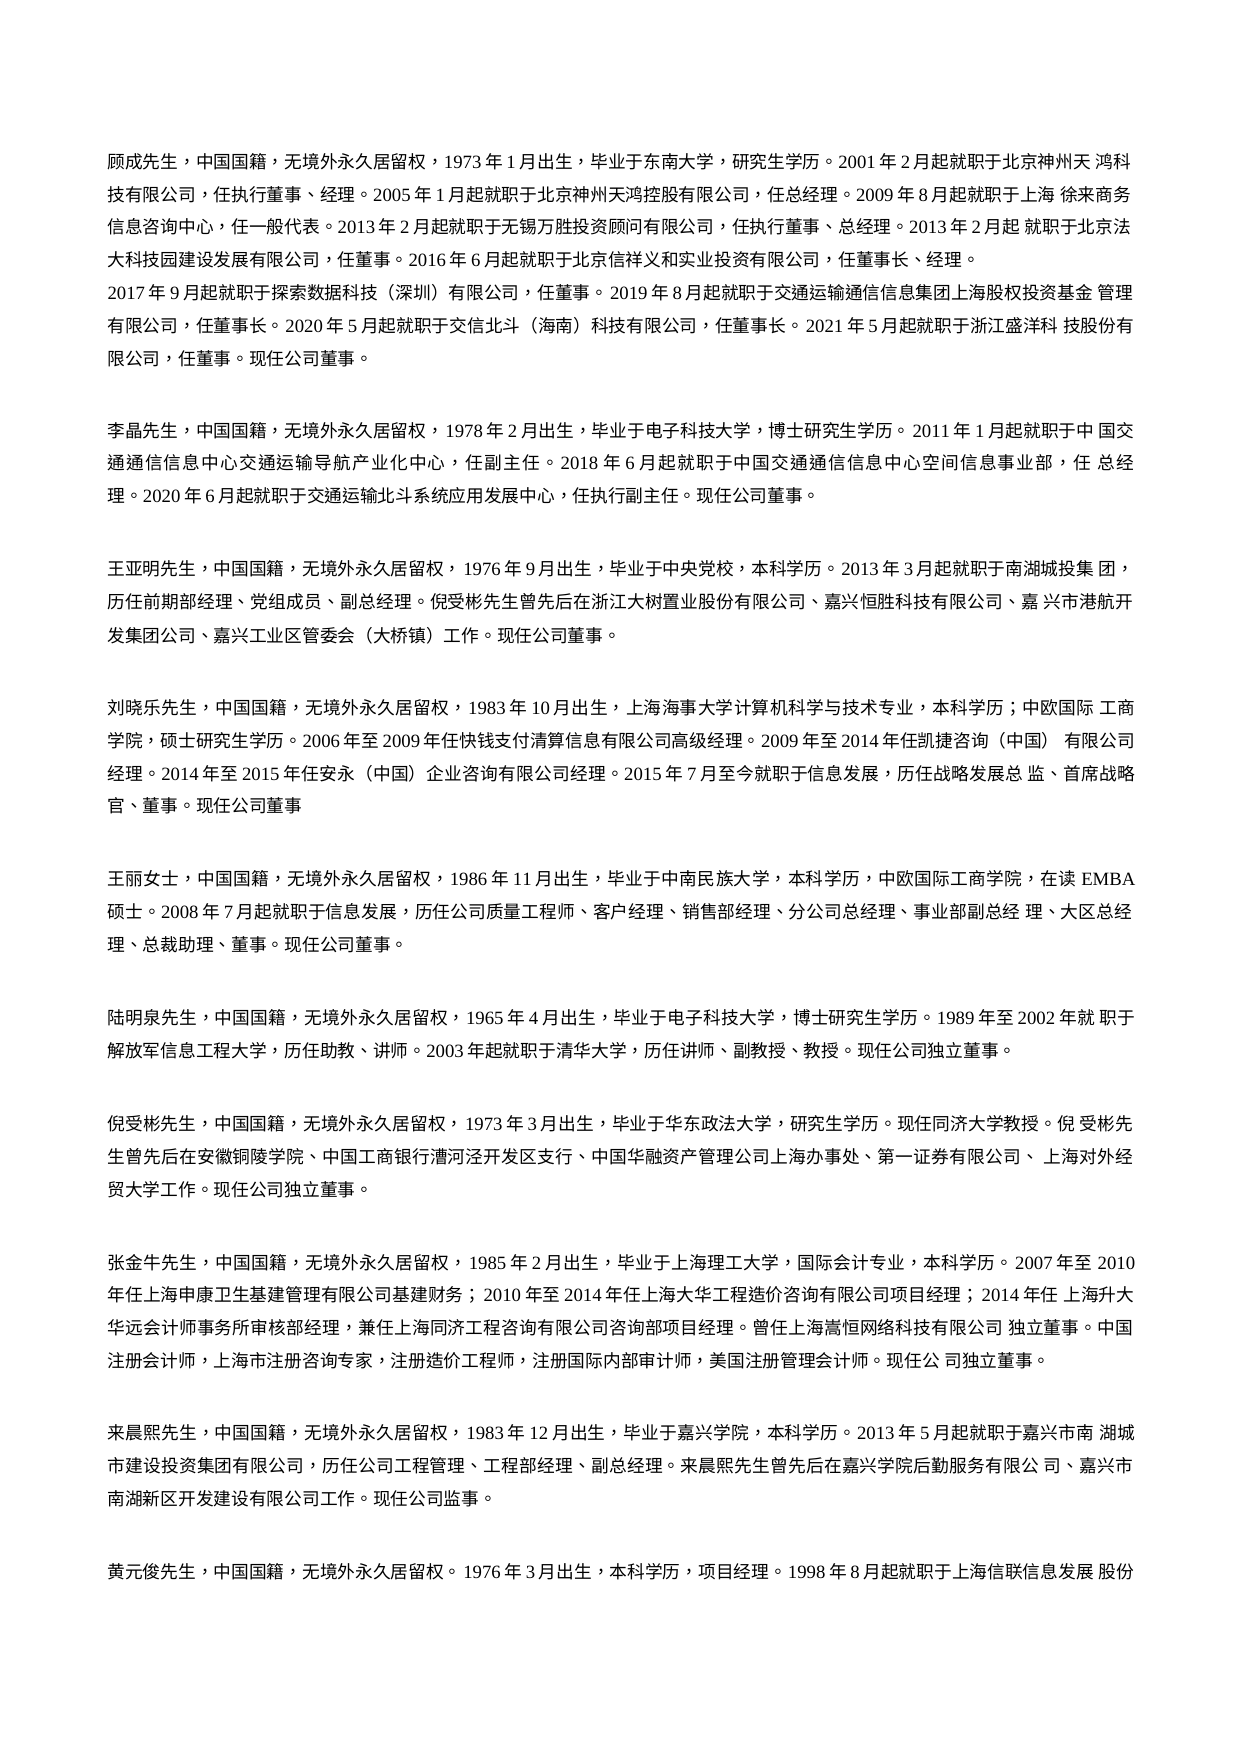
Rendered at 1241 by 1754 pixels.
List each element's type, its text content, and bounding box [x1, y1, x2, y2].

text 顾成先生，中国国籍，无境外永久居留权，1973年1月出生，毕业于东南大学，研究生学历。2001年2月起就职于北京神州天 鸿科技有限公司，任执行董事、经理。2005年1月起就职于北京神州天鸿控股有限公司，任总经理。2009年8月起就职于上海 徐来商务信息咨询中心，任一般代表。2013年2月起就职于无锡万胜投资顾问有限公司，任执行董事、总经理。2013年2月起 就职于北京法大科技园建设发展有限公司，任董事。2016年6月起就职于北京信祥义和实业投资有限公司，任董事长、经理。 [107, 142, 1135, 273]
text 来晨熙先生，中国国籍，无境外永久居留权，1983年12月出生，毕业于嘉兴学院，本科学历。2013年5月起就职于嘉兴市南 湖城市建设投资集团有限公司，历任公司工程管理、工程部经理、副总经理。来晨熙先生曾先后在嘉兴学院后勤服务有限公 司、嘉兴市南湖新区开发建设有限公司工作。现任公司监事。 [107, 1413, 1135, 1512]
text 李晶先生，中国国籍，无境外永久居留权，1978年2月出生，毕业于电子科技大学，博士研究生学历。2011年1月起就职于中 国交通通信信息中心交通运输导航产业化中心，任副主任。2018年6月起就职于中国交通通信信息中心空间信息事业部，任 总经理。2020年6月起就职于交通运输北斗系统应用发展中心，任执行副主任。现任公司董事。 [107, 411, 1135, 509]
text 张金牛先生，中国国籍，无境外永久居留权，1985年2月出生，毕业于上海理工大学，国际会计专业，本科学历。2007年至 2010年任上海申康卫生基建管理有限公司基建财务；2010年至2014年任上海大华工程造价咨询有限公司项目经理；2014年任 上海升大华远会计师事务所审核部经理，兼任上海同济工程咨询有限公司咨询部项目经理。曾任上海嵩恒网络科技有限公司 独立董事。中国注册会计师，上海市注册咨询专家，注册造价工程师，注册国际内部审计师，美国注册管理会计师。现任公 司独立董事。 [107, 1243, 1135, 1374]
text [107, 1552, 1135, 1585]
text 刘晓乐先生，中国国籍，无境外永久居留权，1983年10月出生，上海海事大学计算机科学与技术专业，本科学历；中欧国际 工商学院，硕士研究生学历。2006年至2009年任快钱支付清算信息有限公司高级经理。2009年至2014年任凯捷咨询（中国） 有限公司经理。2014年至2015年任安永（中国）企业咨询有限公司经理。2015年7月至今就职于信息发展，历任战略发展总 监、首席战略官、董事。现任公司董事 [107, 688, 1135, 819]
text 王亚明先生，中国国籍，无境外永久居留权，1976年9月出生，毕业于中央党校，本科学历。2013年3月起就职于南湖城投集 团，历任前期部经理、党组成员、副总经理。倪受彬先生曾先后在浙江大树置业股份有限公司、嘉兴恒胜科技有限公司、嘉 兴市港航开发集团公司、嘉兴工业区管委会（大桥镇）工作。现任公司董事。 [107, 548, 1135, 649]
text 倪受彬先生，中国国籍，无境外永久居留权，1973年3月出生，毕业于华东政法大学，研究生学历。现任同济大学教授。倪 受彬先生曾先后在安徽铜陵学院、中国工商银行漕河泾开发区支行、中国华融资产管理公司上海办事处、第一证券有限公司、 上海对外经贸大学工作。现任公司独立董事。 [107, 1104, 1135, 1203]
text 王丽女士，中国国籍，无境外永久居留权，1986年11月出生，毕业于中南民族大学，本科学历，中欧国际工商学院，在读 EMBA硕士。2008年7月起就职于信息发展，历任公司质量工程师、客户经理、销售部经理、分公司总经理、事业部副总经 理、大区总经理、总裁助理、董事。现任公司董事。 [107, 859, 1135, 958]
text 2017年9月起就职于探索数据科技（深圳）有限公司，任董事。2019年8月起就职于交通运输通信信息集团上海股权投资基金 管理有限公司，任董事长。2020年5月起就职于交信北斗（海南）科技有限公司，任董事长。2021年5月起就职于浙江盛洋科 技股份有限公司，任董事。现任公司董事。 [107, 273, 1135, 372]
text 陆明泉先生，中国国籍，无境外永久居留权，1965年4月出生，毕业于电子科技大学，博士研究生学历。1989年至2002年就 职于解放军信息工程大学，历任助教、讲师。2003年起就职于清华大学，历任讲师、副教授、教授。现任公司独立董事。 [107, 998, 1135, 1065]
